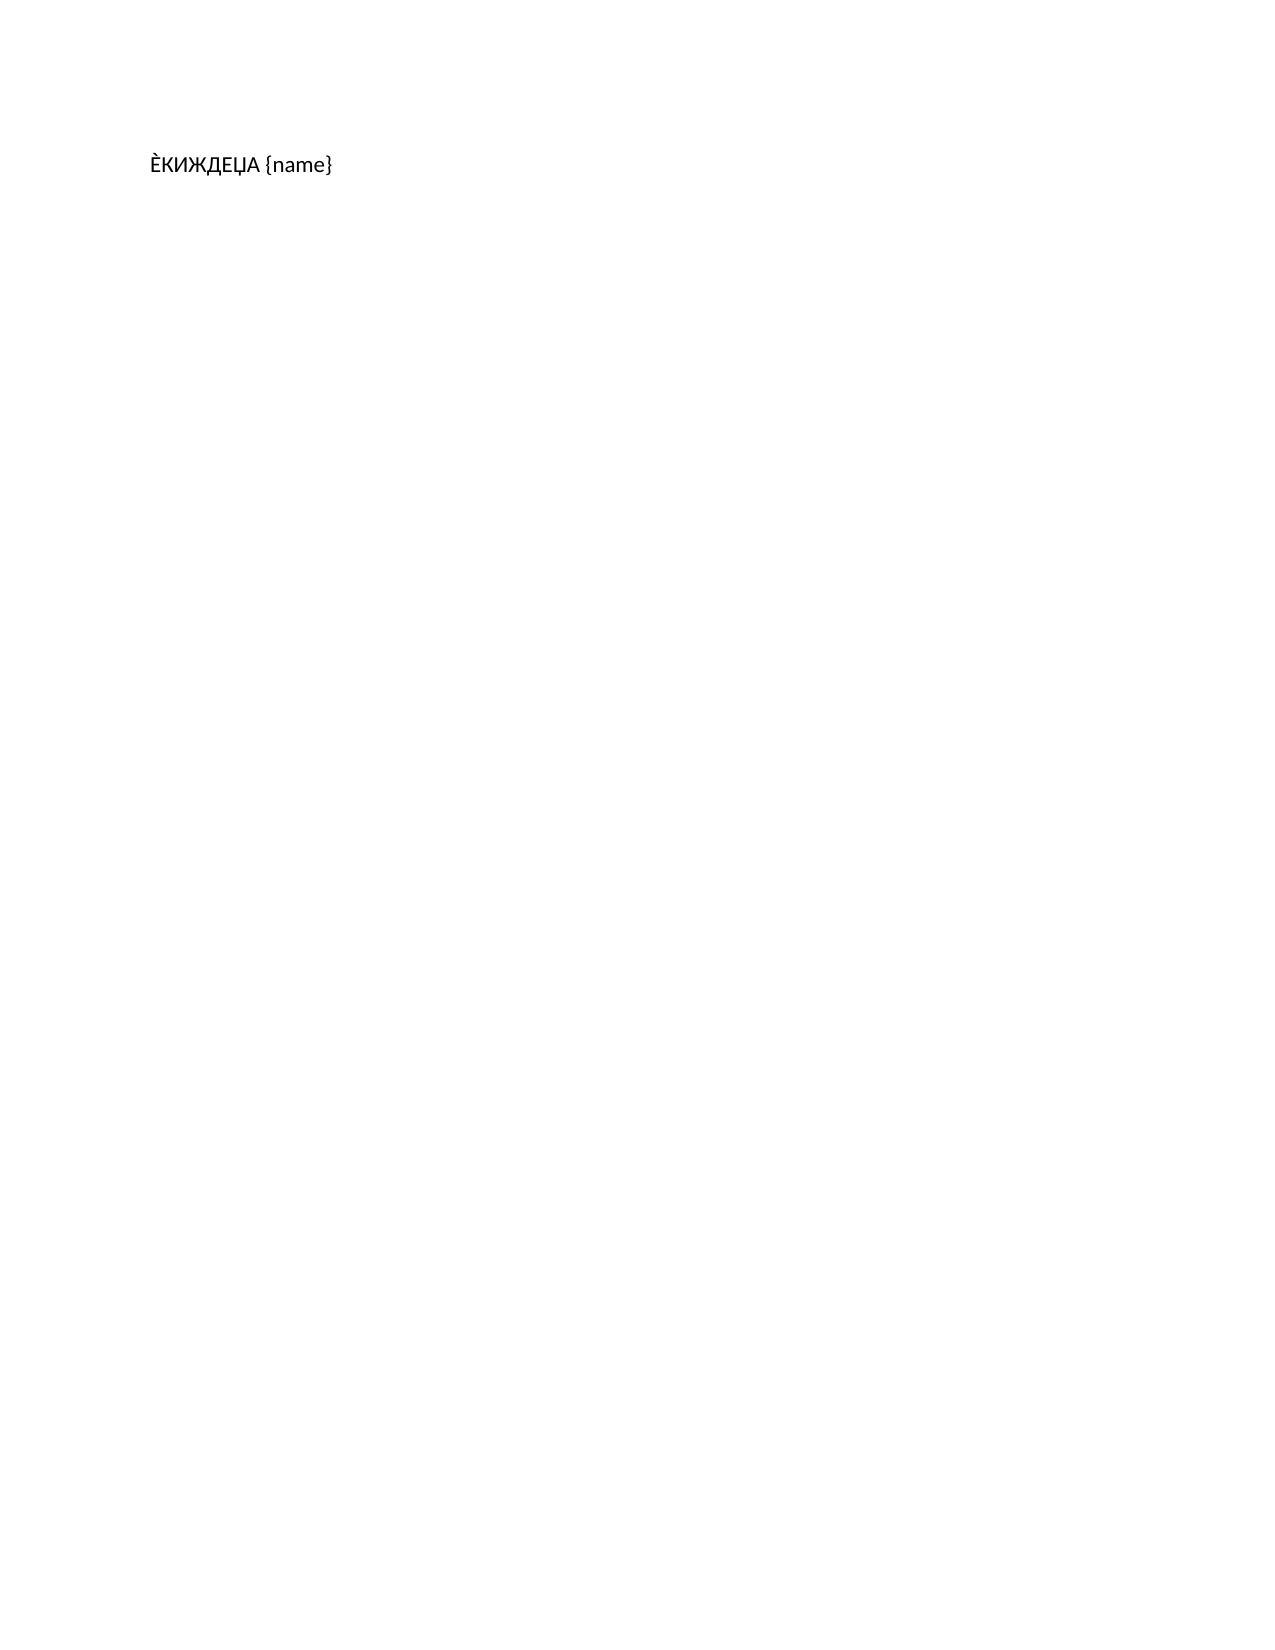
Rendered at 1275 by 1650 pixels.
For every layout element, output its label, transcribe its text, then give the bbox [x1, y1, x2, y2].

text ЀКИЖДЕЏА {name} [150, 150, 1125, 178]
